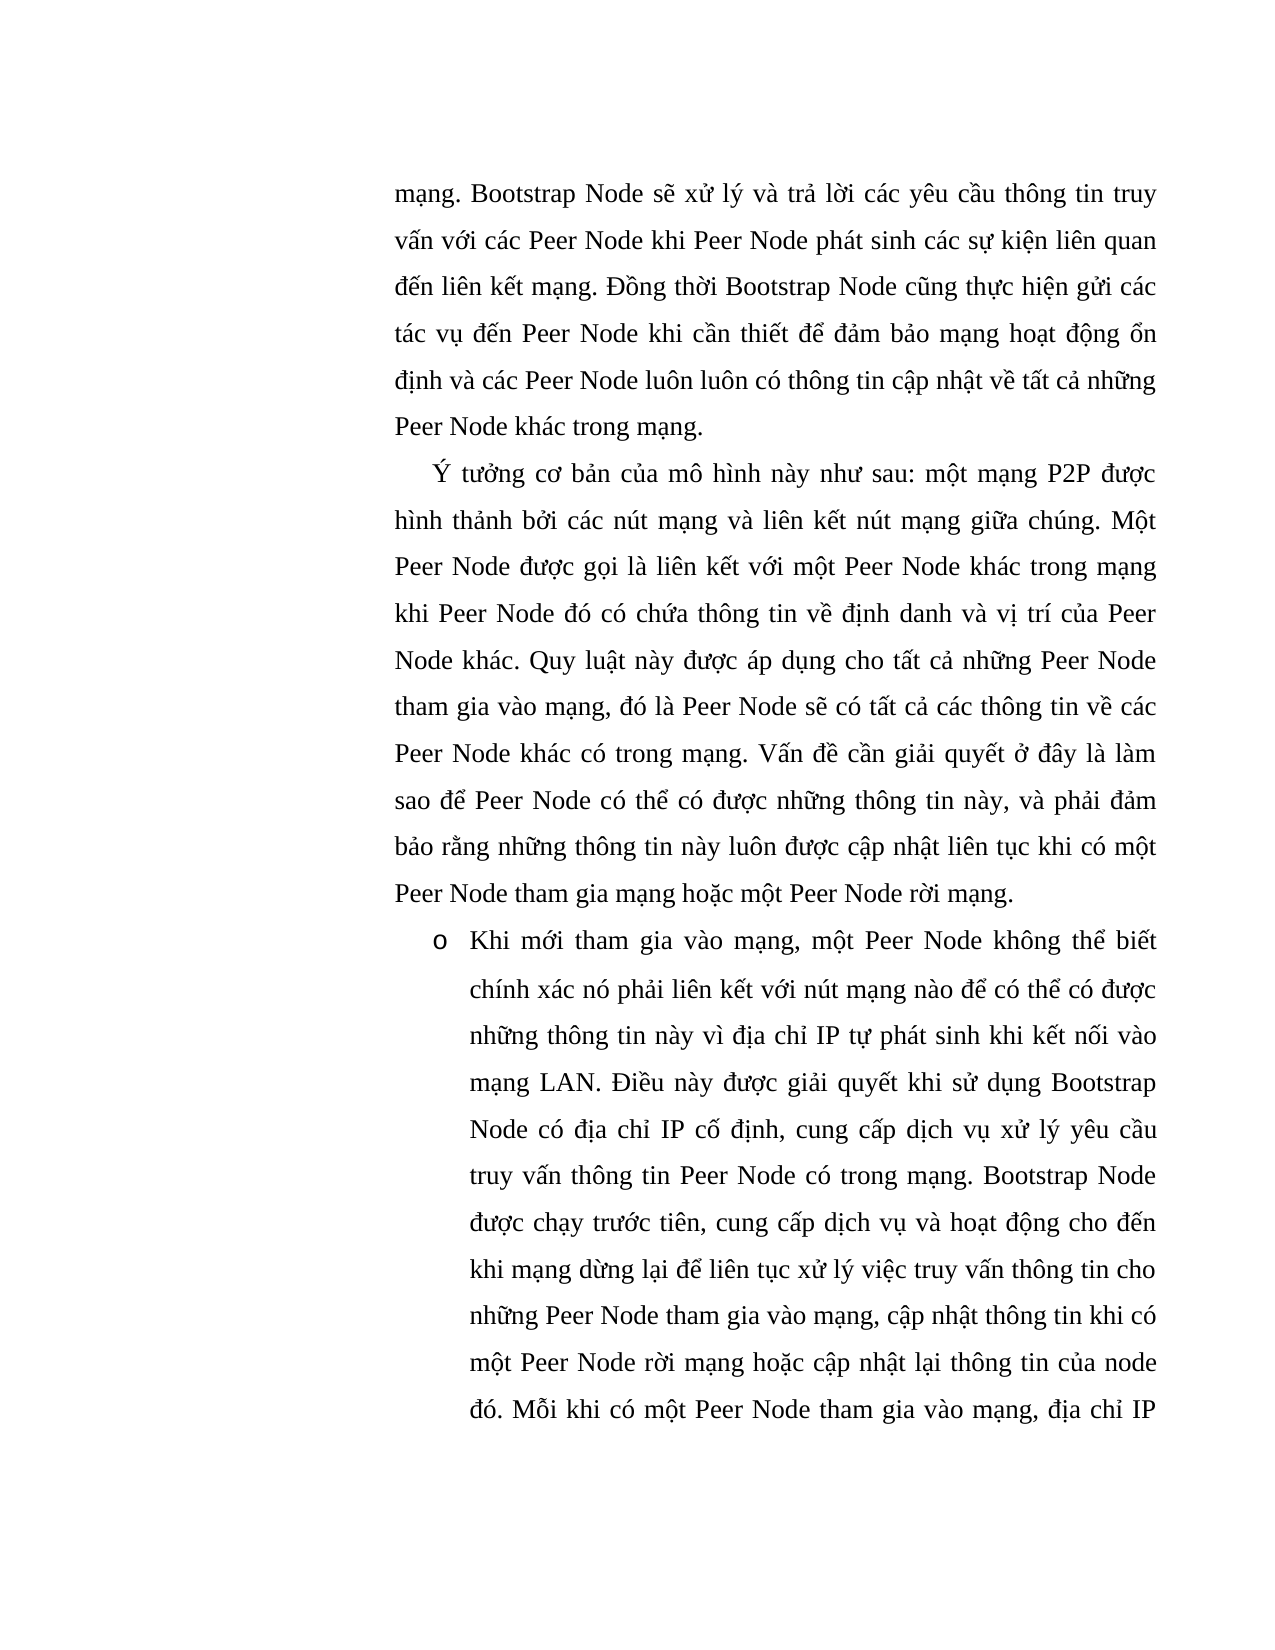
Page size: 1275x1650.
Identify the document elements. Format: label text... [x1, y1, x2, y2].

list Ý tưởng cơ bản của mô hình này như sau: một mạng P2P được hình thảnh bởi các nút mạng và liên kết nút mạng giữa chúng. Một Peer Node được gọi là liên kết với một Peer Node khác trong mạng khi Peer Node đó có chứa thông tin về định danh và vị trí của Peer Node khác. Quy luật này được áp dụng cho tất cả những Peer Node tham gia vào mạng, đó là Peer Node sẽ có tất cả các thông tin về các Peer Node khác có trong mạng. Vấn đề cần giải quyết ở đây là làm sao để Peer Node có thể có được những thông tin này, và phải đảm bảo rằng những thông tin này luôn được cập nhật liên tục khi có một Peer Node tham gia mạng hoặc một Peer Node rời mạng. [394, 457, 1157, 908]
